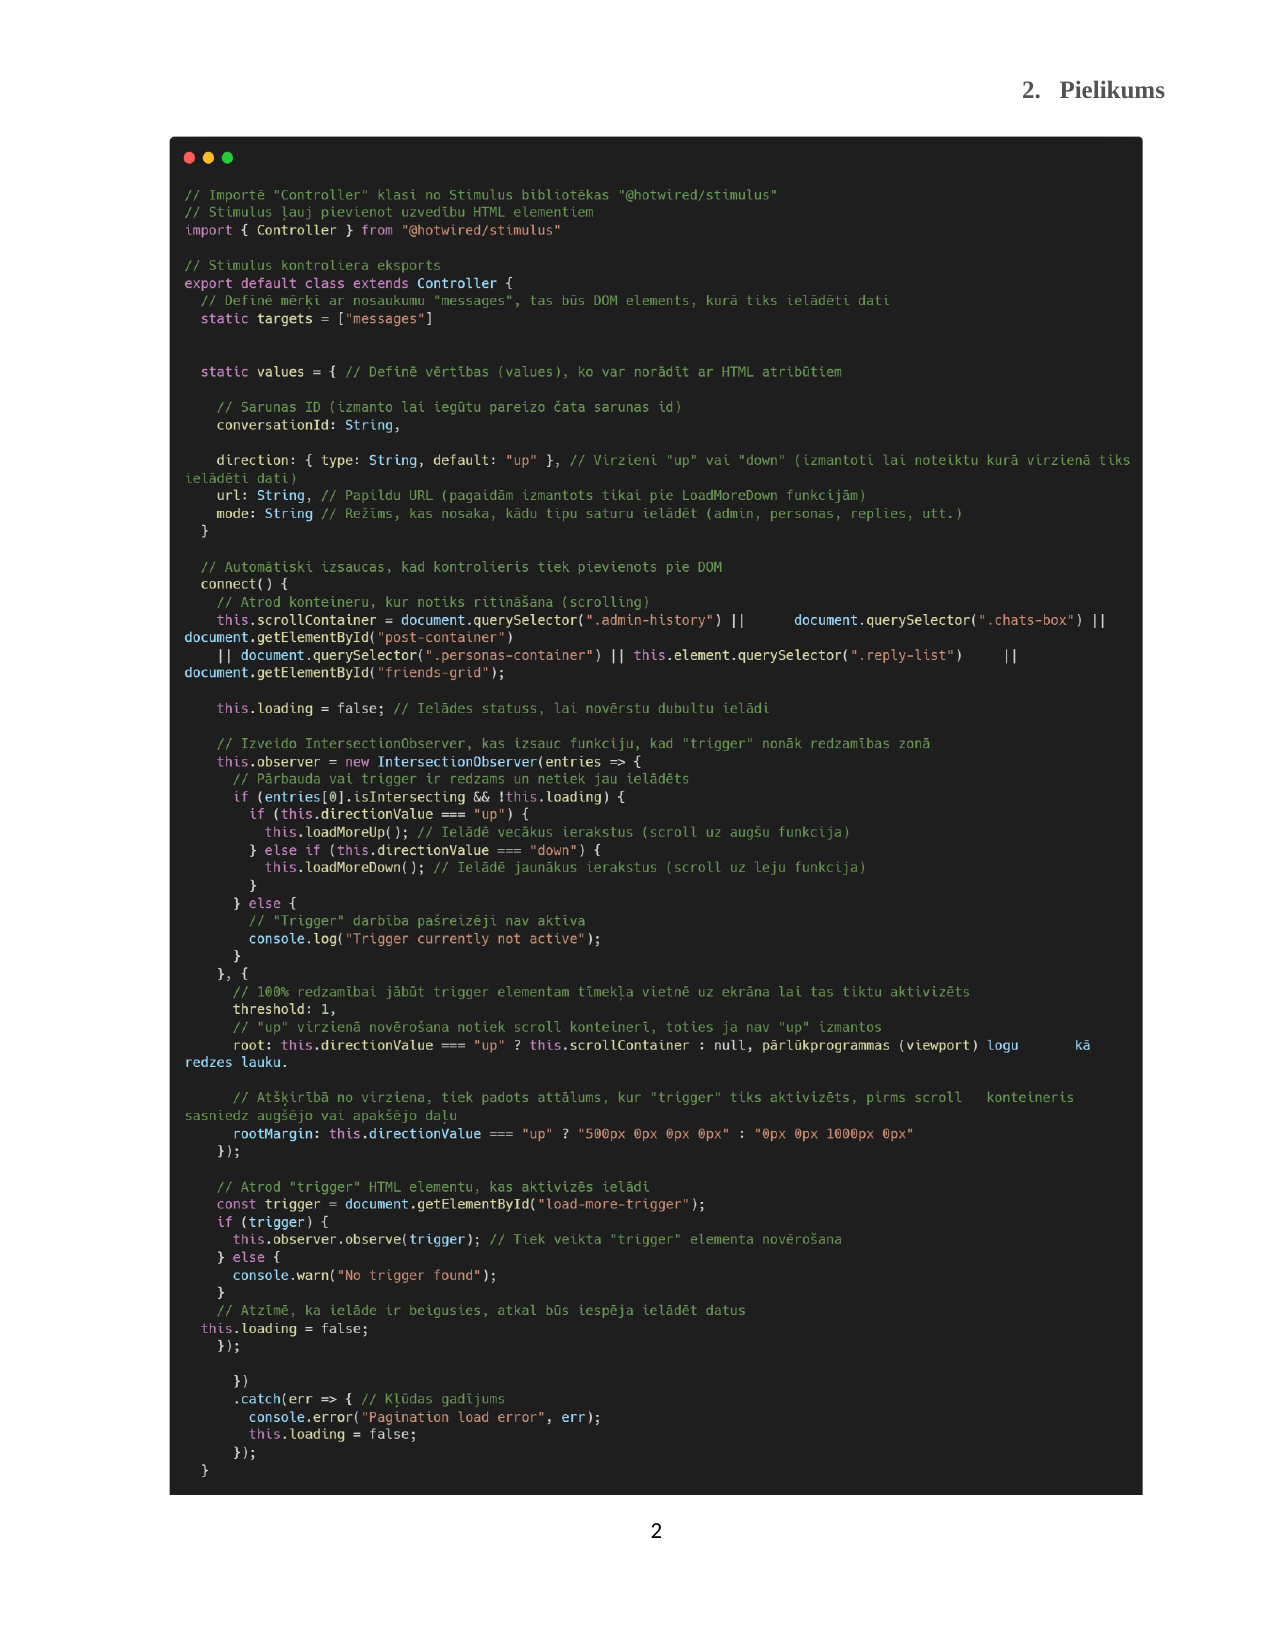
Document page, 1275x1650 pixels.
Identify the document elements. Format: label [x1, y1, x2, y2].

picture [169, 136, 1143, 1495]
